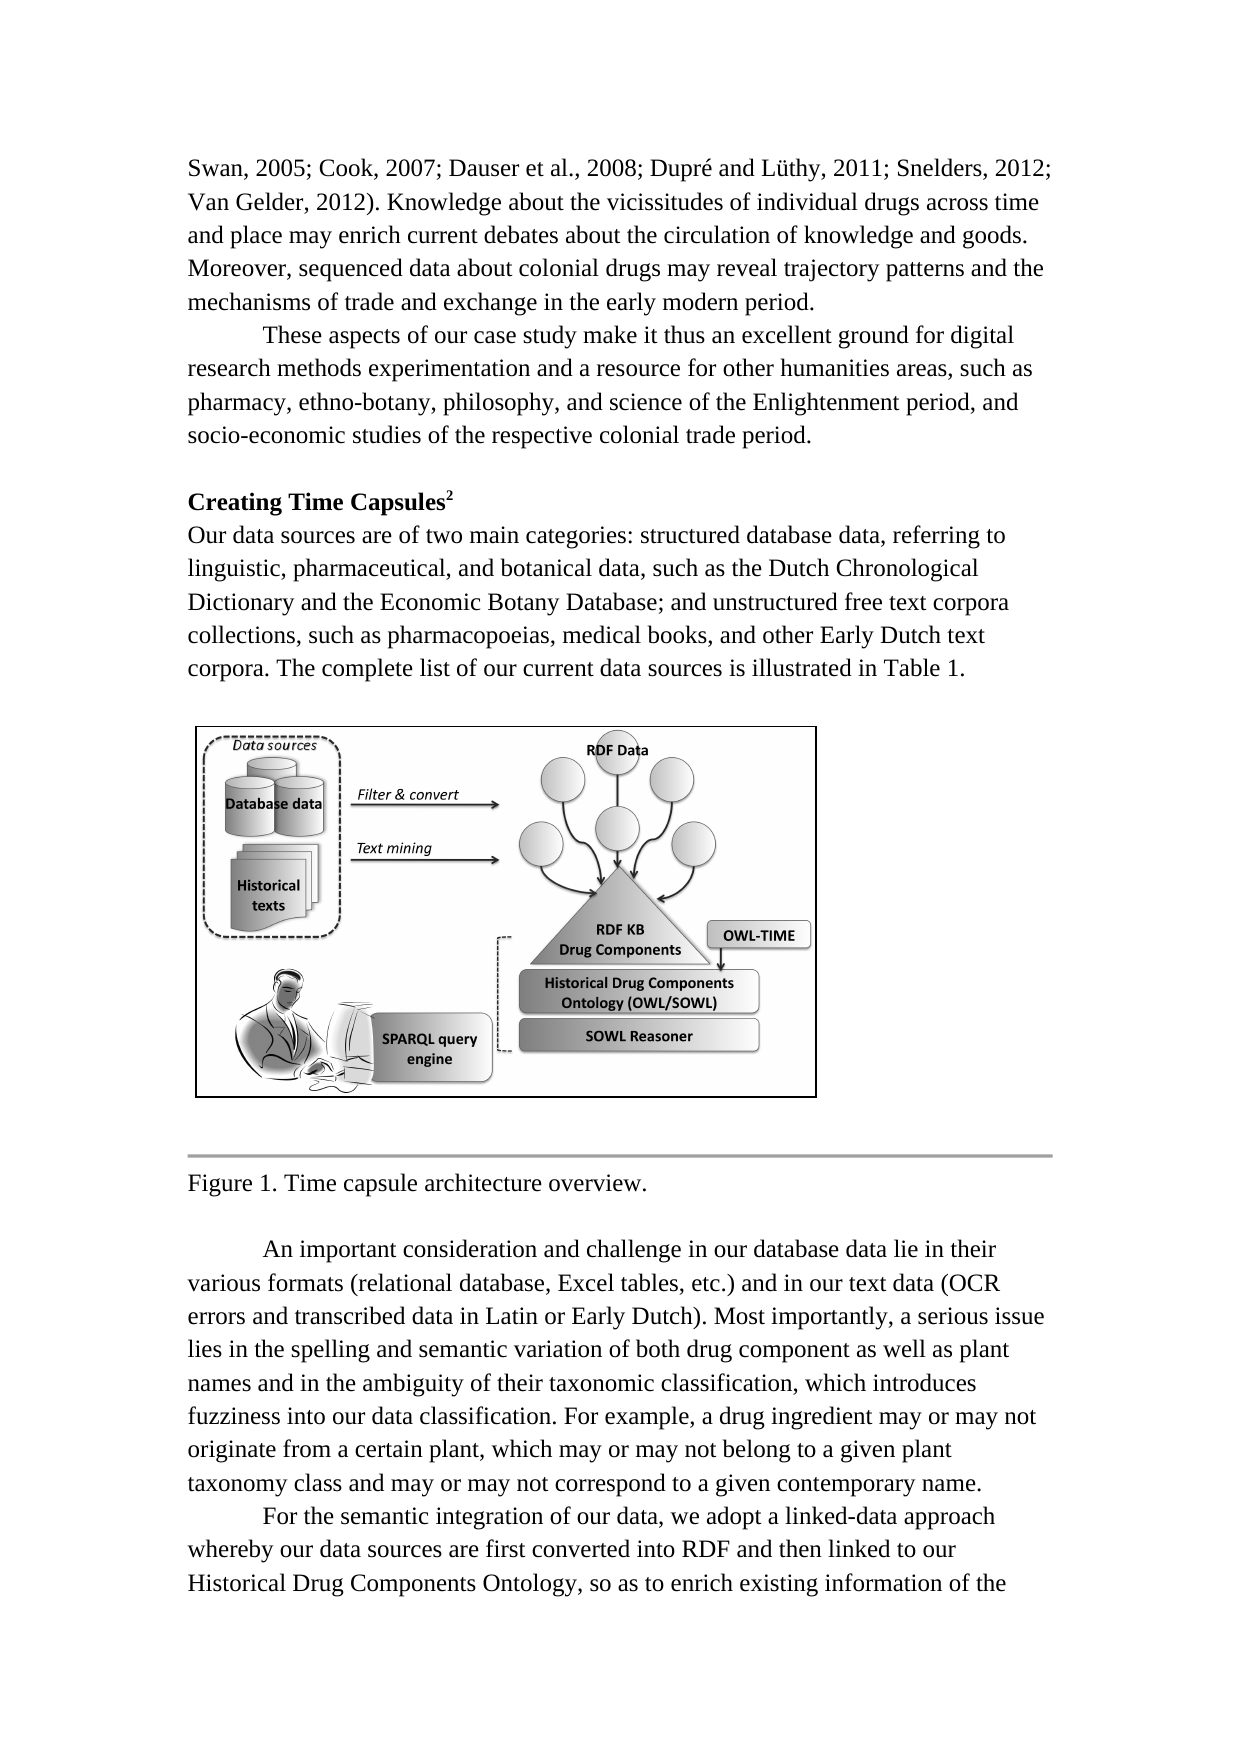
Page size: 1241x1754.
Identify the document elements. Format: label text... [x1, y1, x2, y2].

list An important consideration and challenge in our database data lie in their various formats (relational database, Excel tables, etc.) and in our text data (OCR errors and transcribed data in Latin or Early Dutch). Most importantly, a serious issue lies in the spelling and semantic variation of both drug component as well as plant names and in the ambiguity of their taxonomic classification, which introduces fuzziness into our data classification. For example, a drug ingredient may or may not originate from a certain plant, which may or may not belong to a given plant taxonomy class and may or may not correspond to a given contemporary name. [187, 1231, 1053, 1498]
list Our data sources are of two main categories: structured database data, referring to linguistic, pharmaceutical, and botanical data, such as the Dutch Chronological Dictionary and the Economic Botany Database; and unstructured free text corpora collections, such as pharmacopoeias, medical books, and other Early Dutch text corpora. The complete list of our current data sources is illustrated in Table 1. [187, 517, 1053, 683]
subtitle Creating Time Capsules2 [187, 483, 1053, 517]
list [187, 150, 1053, 317]
list These aspects of our case study make it thus an excellent ground for digital research methods experimentation and a resource for other humanities areas, such as pharmacy, ethno-botany, philosophy, and science of the Enlightenment period, and socio-economic studies of the respective colonial trade period. [187, 317, 1053, 450]
text Figure 1. Time capsule architecture overview. [187, 1164, 1053, 1198]
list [187, 1498, 1053, 1598]
picture [197, 727, 815, 1096]
